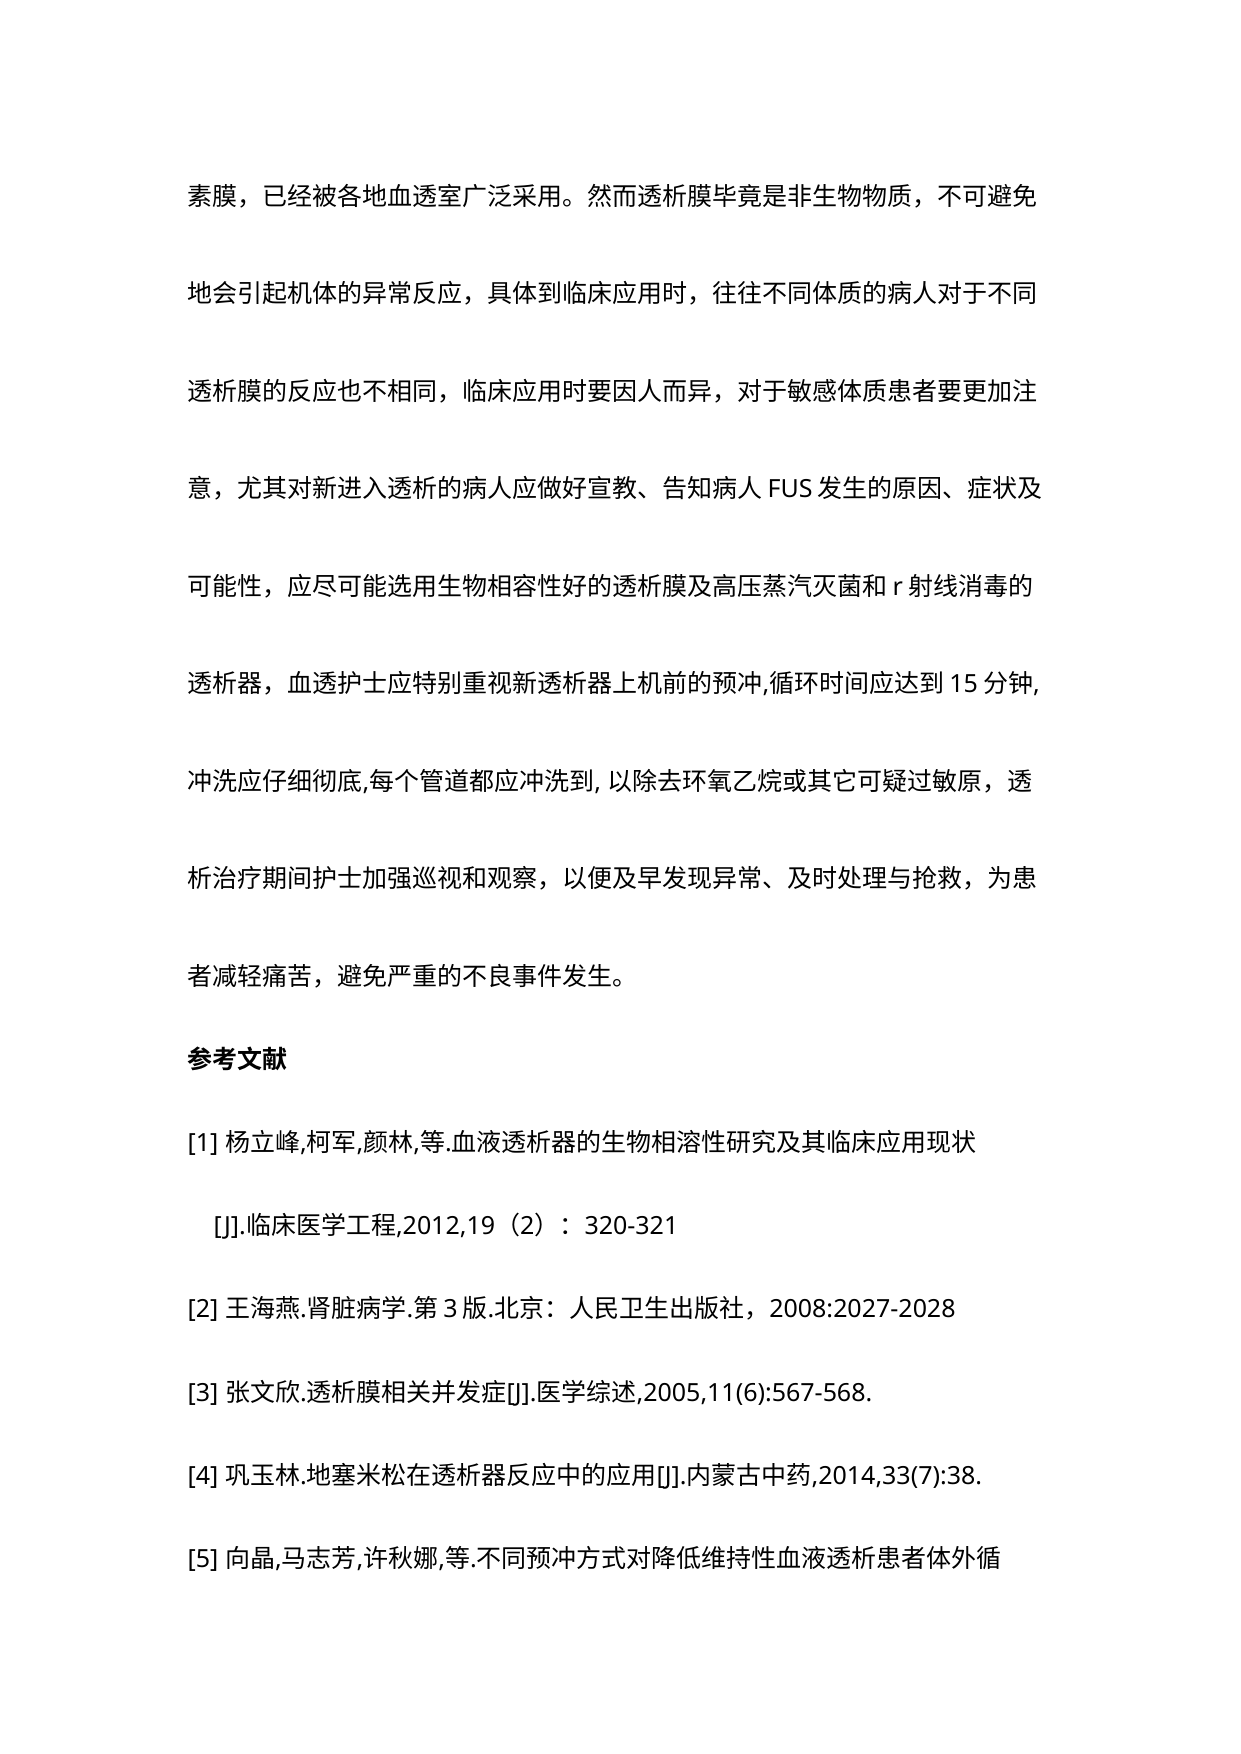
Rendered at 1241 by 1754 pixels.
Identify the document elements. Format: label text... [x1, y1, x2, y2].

text [4] 巩玉林.地塞米松在透析器反应中的应用[J].内蒙古中药,2014,33(7):38. [187, 1441, 1053, 1506]
text [1] 杨立峰,柯军,颜林,等.血液透析器的生物相溶性研究及其临床应用现状 [187, 1108, 1053, 1173]
text [5] 向晶,马志芳,许秋娜,等.不同预冲方式对降低维持性血液透析患者体外循 [187, 1524, 1053, 1589]
text [3] 张文欣.透析膜相关并发症[J].医学综述,2005,11(6):567-568. [187, 1358, 1053, 1423]
text 参考文献 [187, 1025, 1053, 1090]
text [J].临床医学工程,2012,19（2）：320-321 [187, 1191, 1053, 1256]
text [2] 王海燕.肾脏病学.第3版.北京：人民卫生出版社，2008:2027-2028 [187, 1274, 1053, 1339]
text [187, 162, 1053, 1007]
